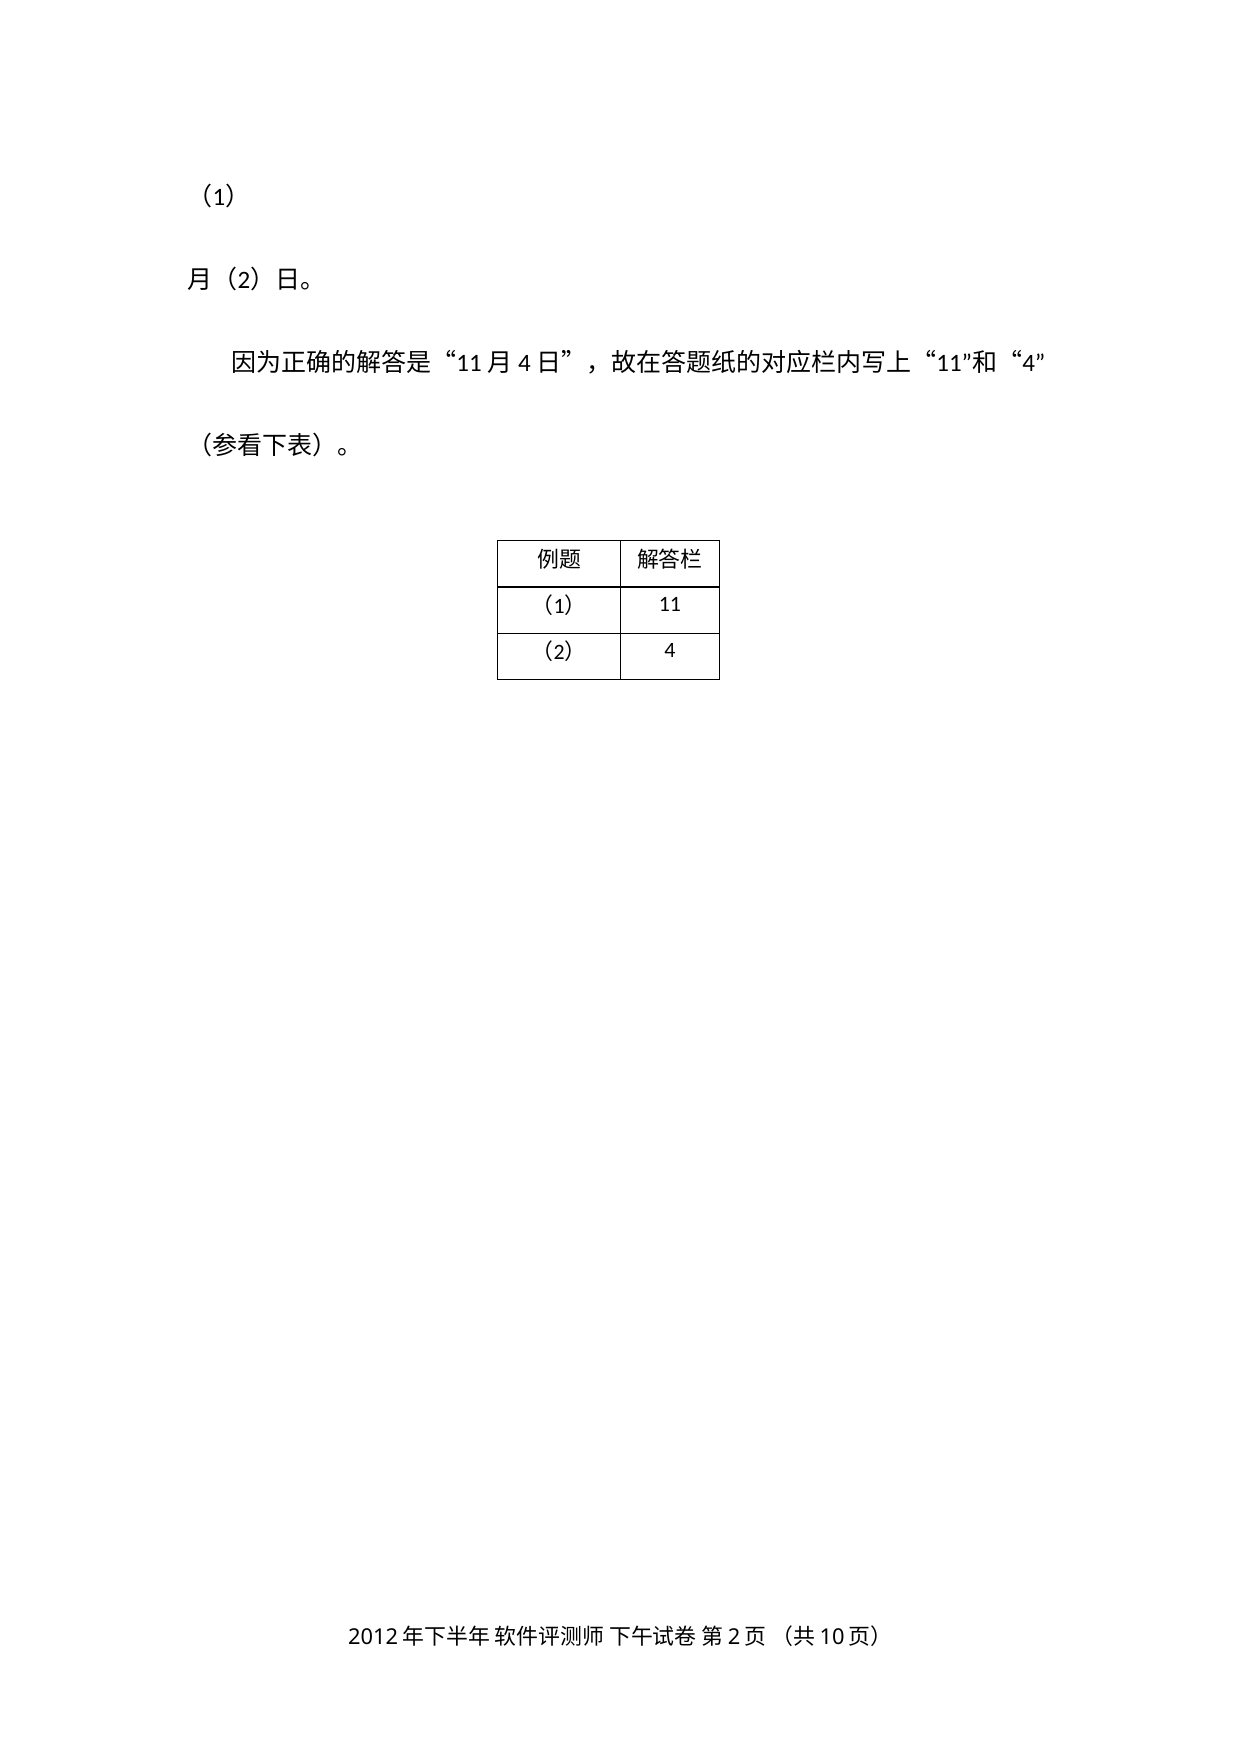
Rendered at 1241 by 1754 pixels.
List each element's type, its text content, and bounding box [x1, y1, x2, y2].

table_cell （2） [498, 634, 620, 678]
table_header 解答栏 [621, 541, 719, 586]
table_cell （1） [498, 588, 620, 632]
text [187, 162, 1053, 227]
table_cell 11 [621, 588, 719, 632]
table_cell 4 [621, 634, 719, 678]
text 月（2）日。 [187, 245, 1053, 310]
text （参看下表）。 [187, 411, 1053, 476]
table_header 例题 [498, 541, 620, 586]
text 因为正确的解答是“11 月 4 日”，故在答题纸的对应栏内写上“11”和“4” [187, 328, 1053, 393]
